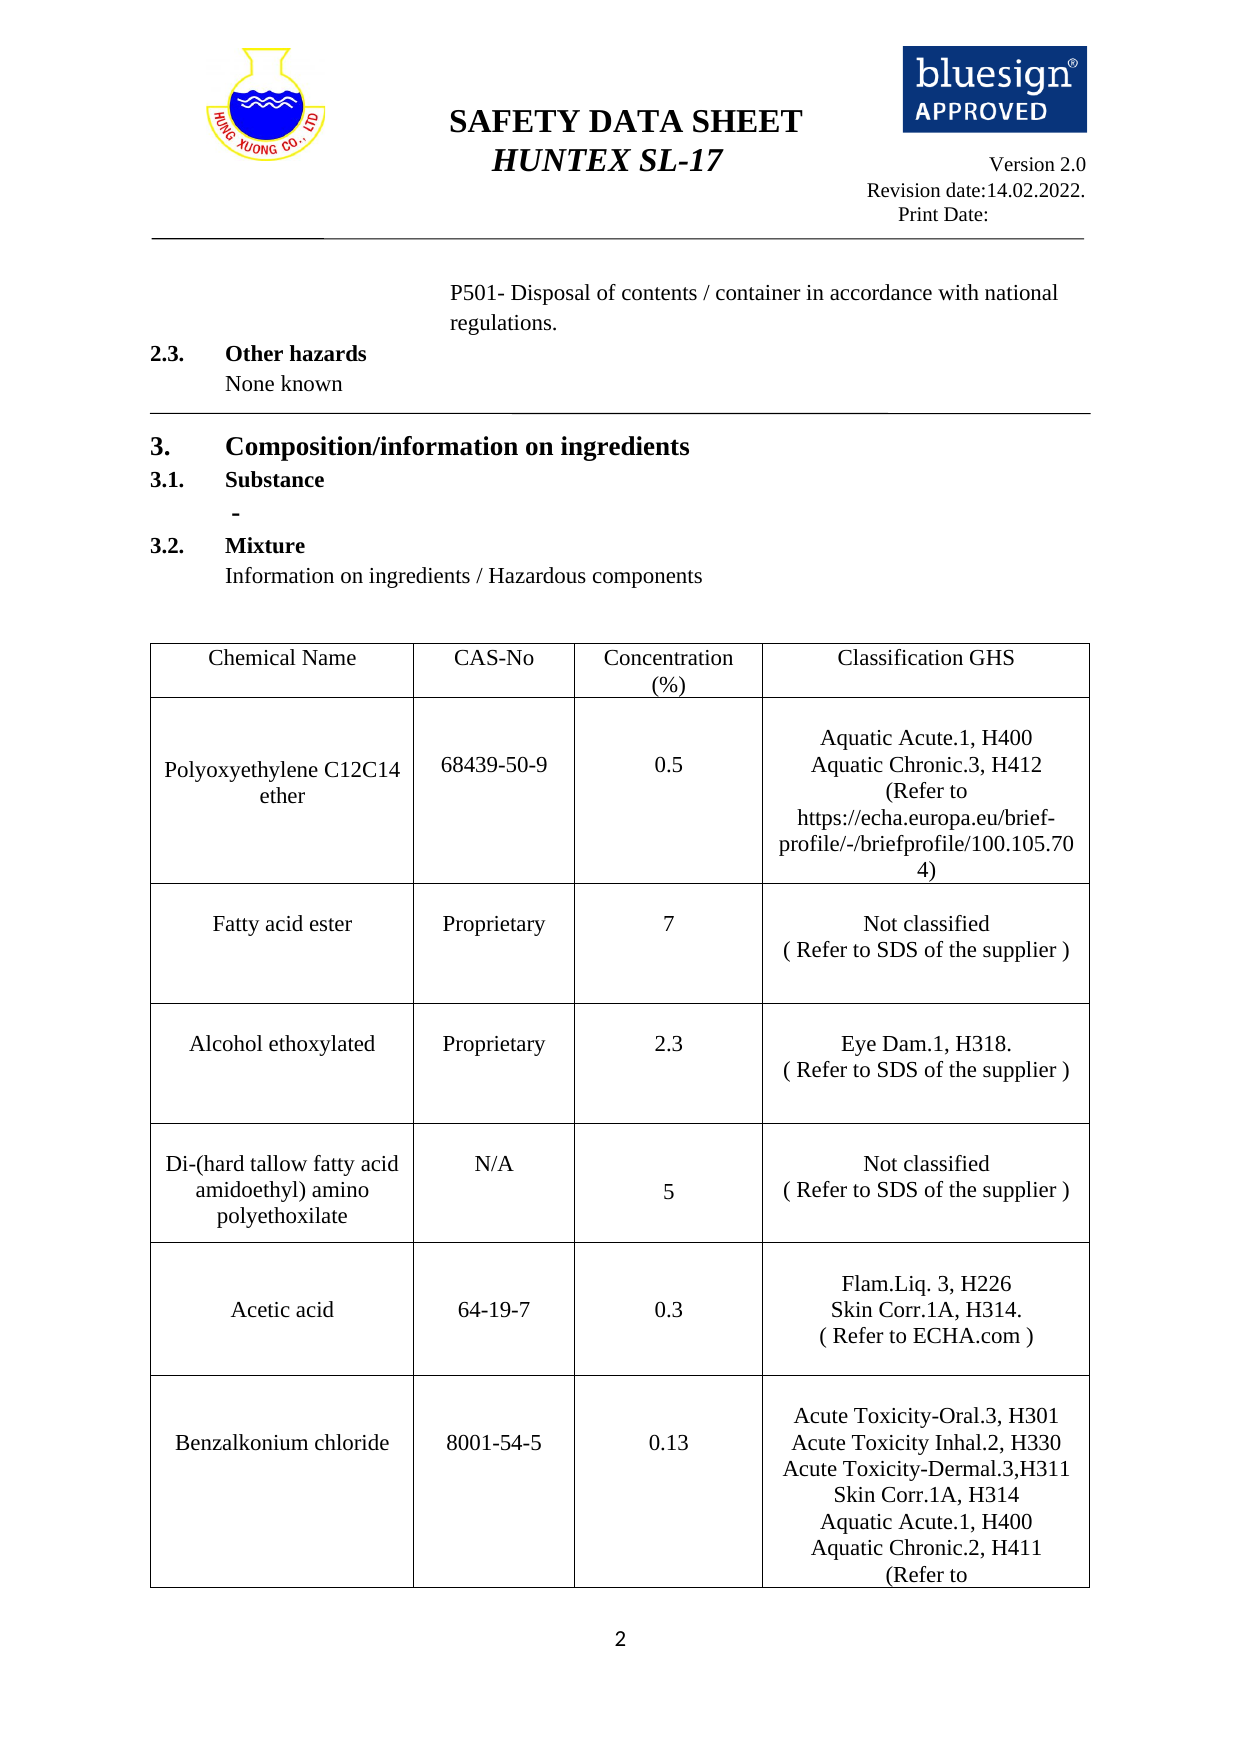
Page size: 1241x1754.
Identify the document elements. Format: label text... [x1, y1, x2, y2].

text 3.2. Mixture [150, 532, 1090, 558]
table_cell 68439-50-9 [414, 698, 574, 883]
table_cell Not classified ( Refer to SDS of the supplier ) [763, 1124, 1089, 1242]
table_cell Proprietary [414, 1004, 574, 1122]
picture [902, 46, 1088, 133]
picture [206, 48, 325, 161]
table_header CAS-No [414, 644, 574, 697]
table_cell 0.3 [575, 1243, 762, 1375]
table_cell 8001-54-5 [414, 1376, 574, 1587]
table_cell Flam.Liq. 3, H226 Skin Corr.1A, H314. ( Refer to ECHA.com ) [763, 1243, 1089, 1375]
table_cell Di-(hard tallow fatty acid amidoethyl) amino polyethoxilate [151, 1124, 413, 1242]
text P501- Disposal of contents / container in accordance with national regulations. [450, 279, 1090, 336]
table_header Classification GHS [763, 644, 1089, 697]
table_cell 2.3 [575, 1004, 762, 1122]
table_cell Not classified ( Refer to SDS of the supplier ) [763, 884, 1089, 1002]
table_cell Fatty acid ester [151, 884, 413, 1002]
text None known [150, 370, 1090, 396]
table_cell 0.5 [575, 698, 762, 883]
table_cell Proprietary [414, 884, 574, 1002]
text - [150, 496, 1090, 527]
text 3. Composition/information on ingredients [150, 430, 1090, 461]
table_cell Polyoxyethylene C12C14 ether [151, 698, 413, 883]
table_cell Alcohol ethoxylated [151, 1004, 413, 1122]
table_cell 0.13 [575, 1376, 762, 1587]
text 3.1. Substance [150, 466, 1090, 492]
table_header Concentration (%) [575, 644, 762, 697]
table_cell Aquatic Acute.1, H400 Aquatic Chronic.3, H412 (Refer to https://echa.europa.eu/brief-profile/-/briefprofile/100.105.704) [763, 698, 1089, 883]
table_cell Acetic acid [151, 1243, 413, 1375]
table_cell Benzalkonium chloride [151, 1376, 413, 1587]
table_cell Eye Dam.1, H318. ( Refer to SDS of the supplier ) [763, 1004, 1089, 1122]
table_cell 64-19-7 [414, 1243, 574, 1375]
table_cell 5 [575, 1124, 762, 1242]
text 2.3. Other hazards [150, 339, 1090, 366]
text Information on ingredients / Hazardous components [150, 562, 1090, 588]
table_header Chemical Name [151, 644, 413, 697]
table_cell N/A [414, 1124, 574, 1242]
table_cell 7 [575, 884, 762, 1002]
